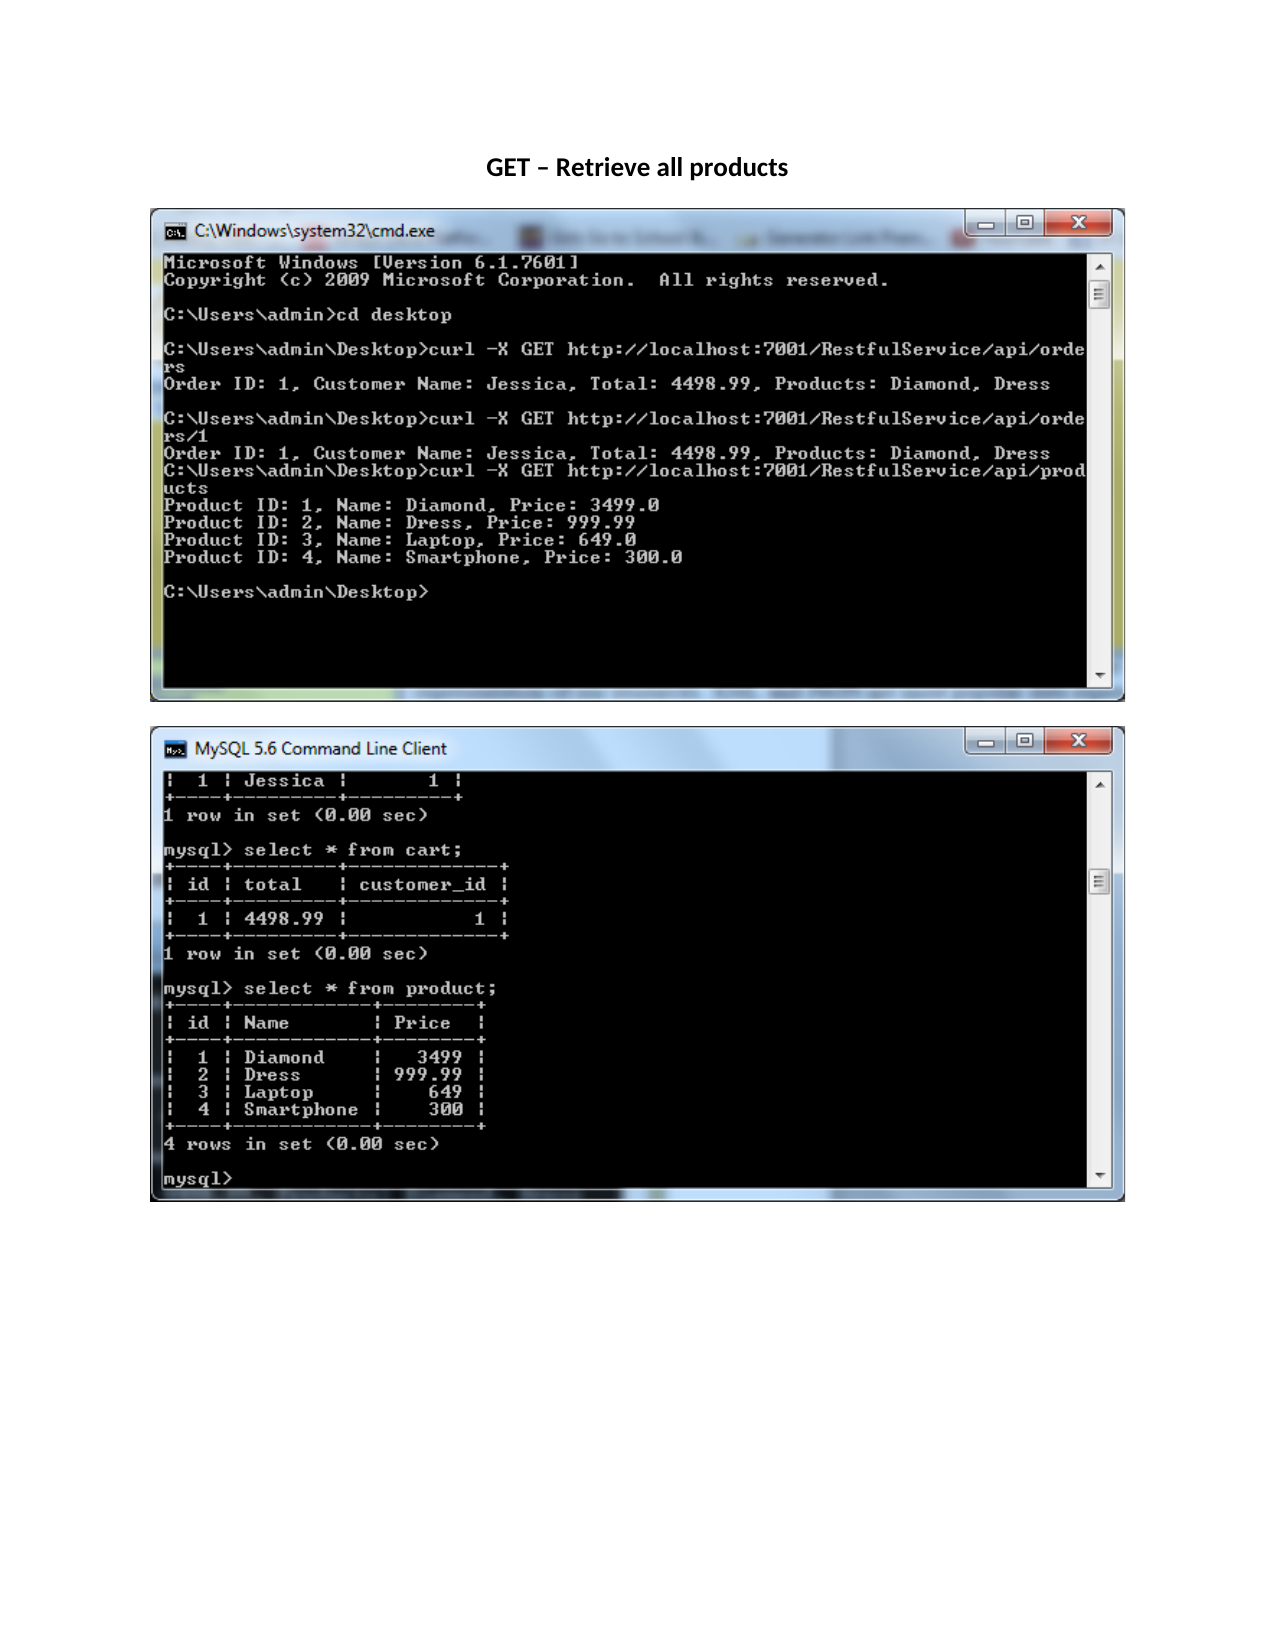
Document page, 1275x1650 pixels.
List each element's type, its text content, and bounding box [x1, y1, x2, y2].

picture [150, 726, 1125, 1202]
picture [150, 208, 1125, 702]
text GET – Retrieve all products [150, 150, 1125, 183]
